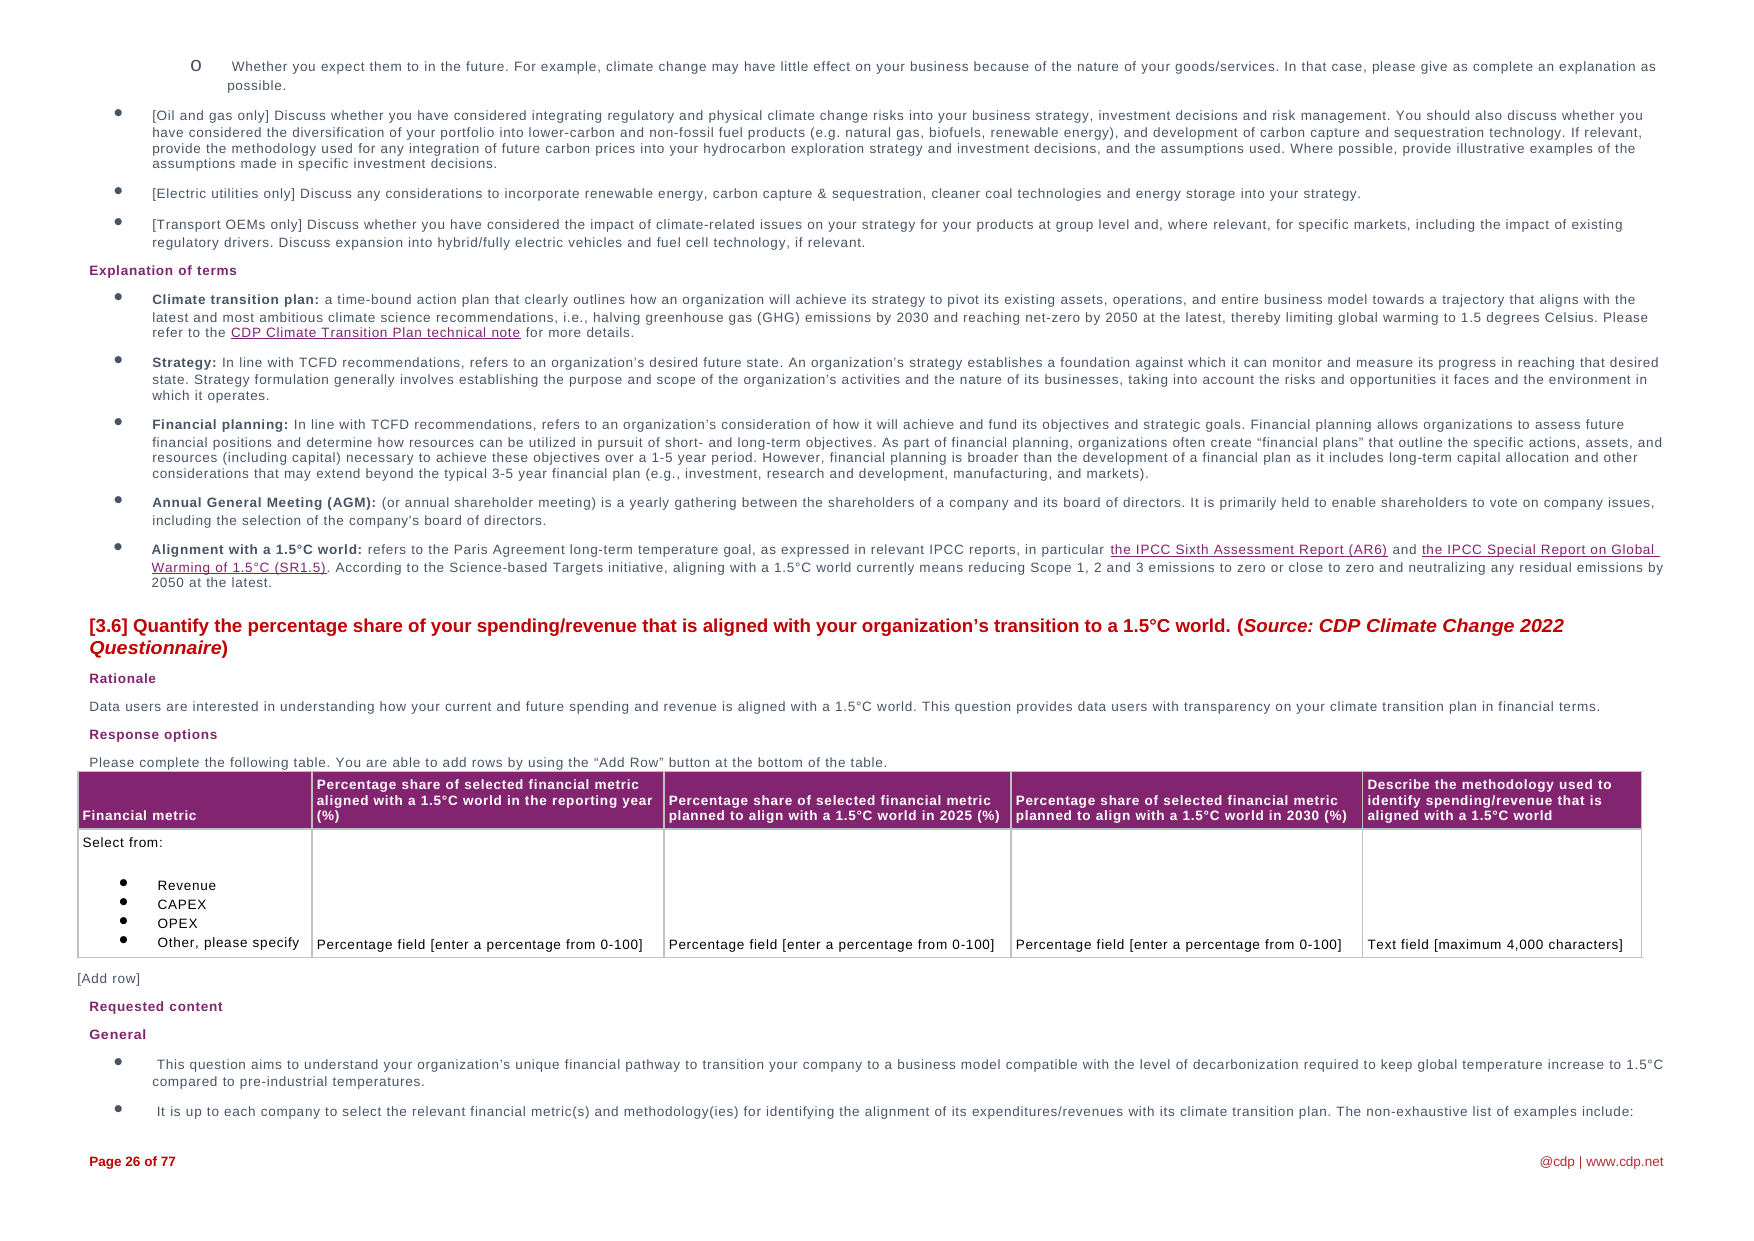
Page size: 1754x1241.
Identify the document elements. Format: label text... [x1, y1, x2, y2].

table_header Percentage share of selected financial metric aligned with a 1.5°C world in the reporting year (%) [313, 772, 663, 828]
list Annual General Meeting (AGM): (or annual shareholder meeting) is a yearly gathering between the shareholders of a company and its board of directors. It is primarily held to enable shareholders to vote on company issues, including the selection of the company's board of directors. [114, 493, 1677, 528]
table_cell Percentage field [enter a percentage from 0-100] [313, 830, 663, 957]
list It is up to each company to select the relevant financial metric(s) and methodology(ies) for identifying the alignment of its expenditures/revenues with its climate transition plan. The non-exhaustive list of examples include: [114, 1102, 1677, 1121]
list [Electric utilities only] Discuss any considerations to incorporate renewable energy, carbon capture & sequestration, cleaner coal technologies and energy storage into your strategy. [114, 184, 1677, 203]
table_cell Text field [maximum 4,000 characters] [1363, 830, 1641, 957]
list This question aims to understand your organization’s unique financial pathway to transition your company to a business model compatible with the level of decarbonization required to keep global temperature increase to 1.5°C compared to pre-industrial temperatures. [114, 1055, 1677, 1089]
list Strategy: In line with TCFD recommendations, refers to an organization’s desired future state. An organization’s strategy establishes a foundation against which it can monitor and measure its progress in reaching that desired state. Strategy formulation generally involves establishing the purpose and scope of the organization’s activities and the nature of its businesses, taking into account the risks and opportunities it faces and the environment in which it operates. [114, 353, 1677, 403]
table_header Percentage share of selected financial metric planned to align with a 1.5°C world in 2025 (%) [665, 772, 1010, 828]
table_cell Percentage field [enter a percentage from 0-100] [1012, 830, 1362, 957]
subtitle Requested content [89, 999, 1677, 1014]
list [Transport OEMs only] Discuss whether you have considered the impact of climate-related issues on your strategy for your products at group level and, where relevant, for specific markets, including the impact of existing regulatory drivers. Discuss expansion into hybrid/fully electric vehicles and fuel cell technology, if relevant. [114, 215, 1677, 250]
list Alignment with a 1.5°C world: refers to the Paris Agreement long-term temperature goal, as expressed in relevant IPCC reports, in particular the IPCC Sixth Assessment Report (AR6) and the IPCC Special Report on Global Warming of 1.5°C (SR1.5). According to the Science-based Targets initiative, aligning with a 1.5°C world currently means reducing Scope 1, 2 and 3 emissions to zero or close to zero and neutralizing any residual emissions by 2050 at the latest. [114, 540, 1677, 590]
list Whether you expect them to in the future. For example, climate change may have little effect on your business because of the nature of your goods/services. In that case, please give as complete an explanation as possible. [189, 54, 1677, 93]
text Data users are interested in understanding how your current and future spending and revenue is aligned with a 1.5°C world. This question provides data users with transparency on your climate transition plan in financial terms. [77, 699, 1677, 714]
table_header Percentage share of selected financial metric planned to align with a 1.5°C world in 2030 (%) [1012, 772, 1362, 828]
list [Oil and gas only] Discuss whether you have considered integrating regulatory and physical climate change risks into your business strategy, investment decisions and risk management. You should also discuss whether you have considered the diversification of your portfolio into lower-carbon and non-fossil fuel products (e.g. natural gas, biofuels, renewable energy), and development of carbon capture and sequestration technology. If relevant, provide the methodology used for any integration of future carbon prices into your hydrocarbon exploration strategy and investment decisions, and the assumptions used. Where possible, provide illustrative examples of the assumptions made in specific investment decisions. [114, 106, 1677, 171]
subtitle Rationale [89, 671, 1677, 686]
table_cell Select from: Revenue CAPEX OPEX Other, please specify [79, 830, 311, 957]
text Please complete the following table. You are able to add rows by using the “Add Row” button at the bottom of the table. [77, 755, 1677, 771]
subtitle Response options [89, 727, 1677, 742]
text [Add row] [77, 971, 1677, 986]
table_header Financial metric [79, 772, 311, 828]
subtitle [3.6] Quantify the percentage share of your spending/revenue that is aligned with your organization’s transition to a 1.5°C world. (Source: CDP Climate Change 2022 Questionnaire) [89, 615, 1677, 658]
subtitle General [89, 1027, 1677, 1042]
subtitle Explanation of terms [89, 262, 1677, 278]
list Climate transition plan: a time-bound action plan that clearly outlines how an organization will achieve its strategy to pivot its existing assets, operations, and entire business model towards a trajectory that aligns with the latest and most ambitious climate science recommendations, i.e., halving greenhouse gas (GHG) emissions by 2030 and reaching net-zero by 2050 at the latest, thereby limiting global warming to 1.5 degrees Celsius. Please refer to the CDP Climate Transition Plan technical note for more details. [114, 290, 1677, 340]
table_cell Percentage field [enter a percentage from 0-100] [665, 830, 1010, 957]
list Financial planning: In line with TCFD recommendations, refers to an organization’s consideration of how it will achieve and fund its objectives and strategic goals. Financial planning allows organizations to assess future financial positions and determine how resources can be utilized in pursuit of short- and long-term objectives. As part of financial planning, organizations often create “financial plans” that outline the specific actions, assets, and resources (including capital) necessary to achieve these objectives over a 1-5 year period. However, financial planning is broader than the development of a financial plan as it includes long-term capital allocation and other considerations that may extend beyond the typical 3-5 year financial plan (e.g., investment, research and development, manufacturing, and markets). [114, 415, 1677, 481]
table_header Describe the methodology used to identify spending/revenue that is aligned with a 1.5°C world [1363, 772, 1641, 828]
